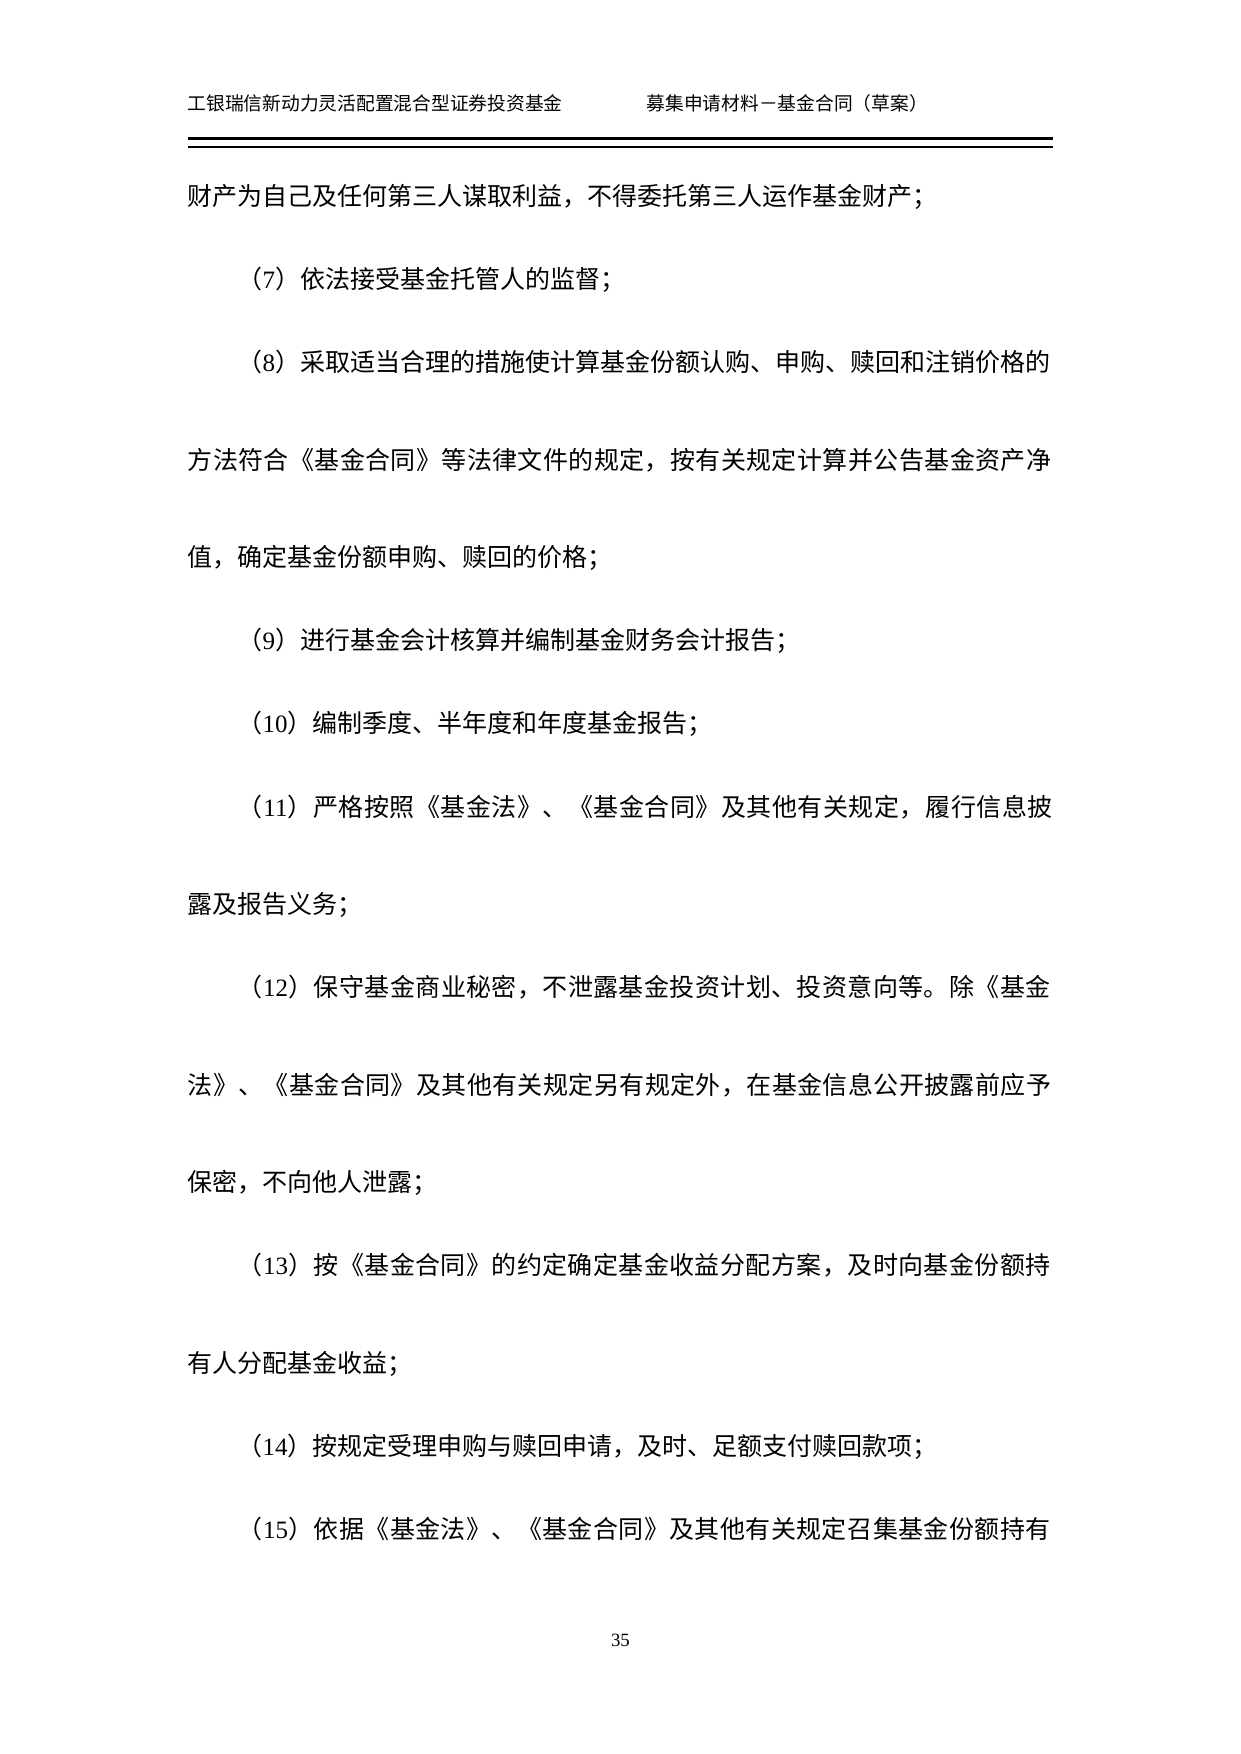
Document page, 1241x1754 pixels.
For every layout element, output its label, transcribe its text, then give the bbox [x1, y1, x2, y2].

text （11）严格按照《基金法》、《基金合同》及其他有关规定，履行信息披露及报告义务； [187, 773, 1053, 935]
text （14）按规定受理申购与赎回申请，及时、足额支付赎回款项； [187, 1412, 1053, 1477]
text （13）按《基金合同》的约定确定基金收益分配方案，及时向基金份额持有人分配基金收益； [187, 1231, 1053, 1394]
text （8）采取适当合理的措施使计算基金份额认购、申购、赎回和注销价格的方法符合《基金合同》等法律文件的规定，按有关规定计算并公告基金资产净值，确定基金份额申购、赎回的价格； [187, 328, 1053, 588]
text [187, 1495, 1053, 1560]
text （12）保守基金商业秘密，不泄露基金投资计划、投资意向等。除《基金法》、《基金合同》及其他有关规定另有规定外，在基金信息公开披露前应予保密，不向他人泄露； [187, 953, 1053, 1213]
text （9）进行基金会计核算并编制基金财务会计报告； [187, 606, 1053, 671]
text （7）依法接受基金托管人的监督； [187, 245, 1053, 310]
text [187, 162, 1053, 227]
text （10）编制季度、半年度和年度基金报告； [187, 689, 1053, 754]
